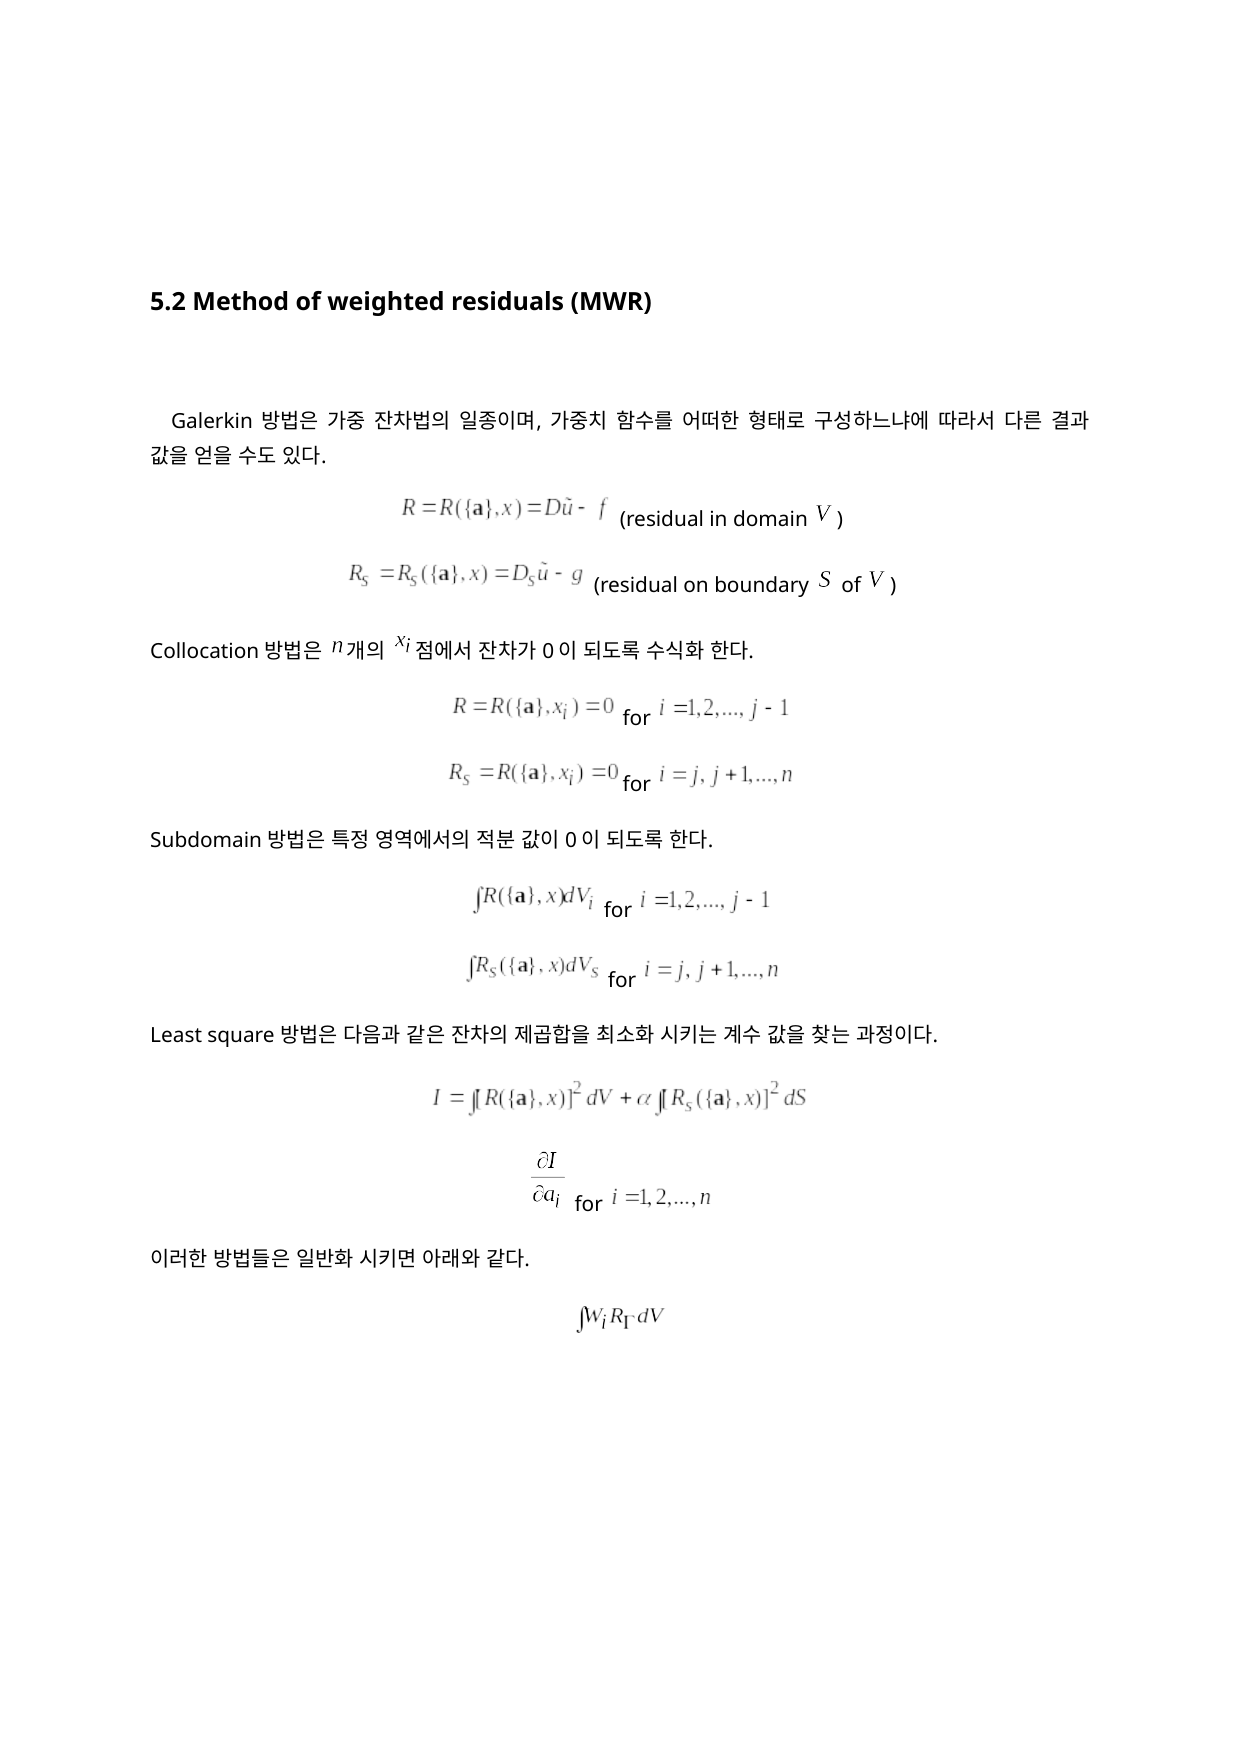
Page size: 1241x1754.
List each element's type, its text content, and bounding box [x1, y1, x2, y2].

text for [150, 1144, 1090, 1217]
text Least square 방법은 다음과 같은 잔차의 제곱합을 최소화 시키는 계수 값을 찾는 과정이다. [150, 1018, 1090, 1048]
text for [150, 757, 1090, 798]
text Collocation 방법은 개의 점에서 잔차가 0이 되도록 수식화 한다. [150, 624, 1090, 665]
text for [150, 879, 1090, 923]
text (residual on boundary of ) [150, 557, 1090, 599]
text (residual in domain ) [150, 494, 1090, 532]
text 이러한 방법들은 일반화 시키면 아래와 같다. [150, 1242, 1090, 1273]
text 5.2 Method of weighted residuals (MWR) [150, 284, 1090, 318]
text for [150, 948, 1090, 993]
text for [150, 690, 1090, 732]
text Subdomain 방법은 특정 영역에서의 적분 값이 0이 되도록 한다. [150, 823, 1090, 853]
text Galerkin 방법은 가중 잔차법의 일종이며, 가중치 함수를 어떠한 형태로 구성하느냐에 따라서 다른 결과 값을 얻을 수도 있다. [150, 404, 1090, 469]
